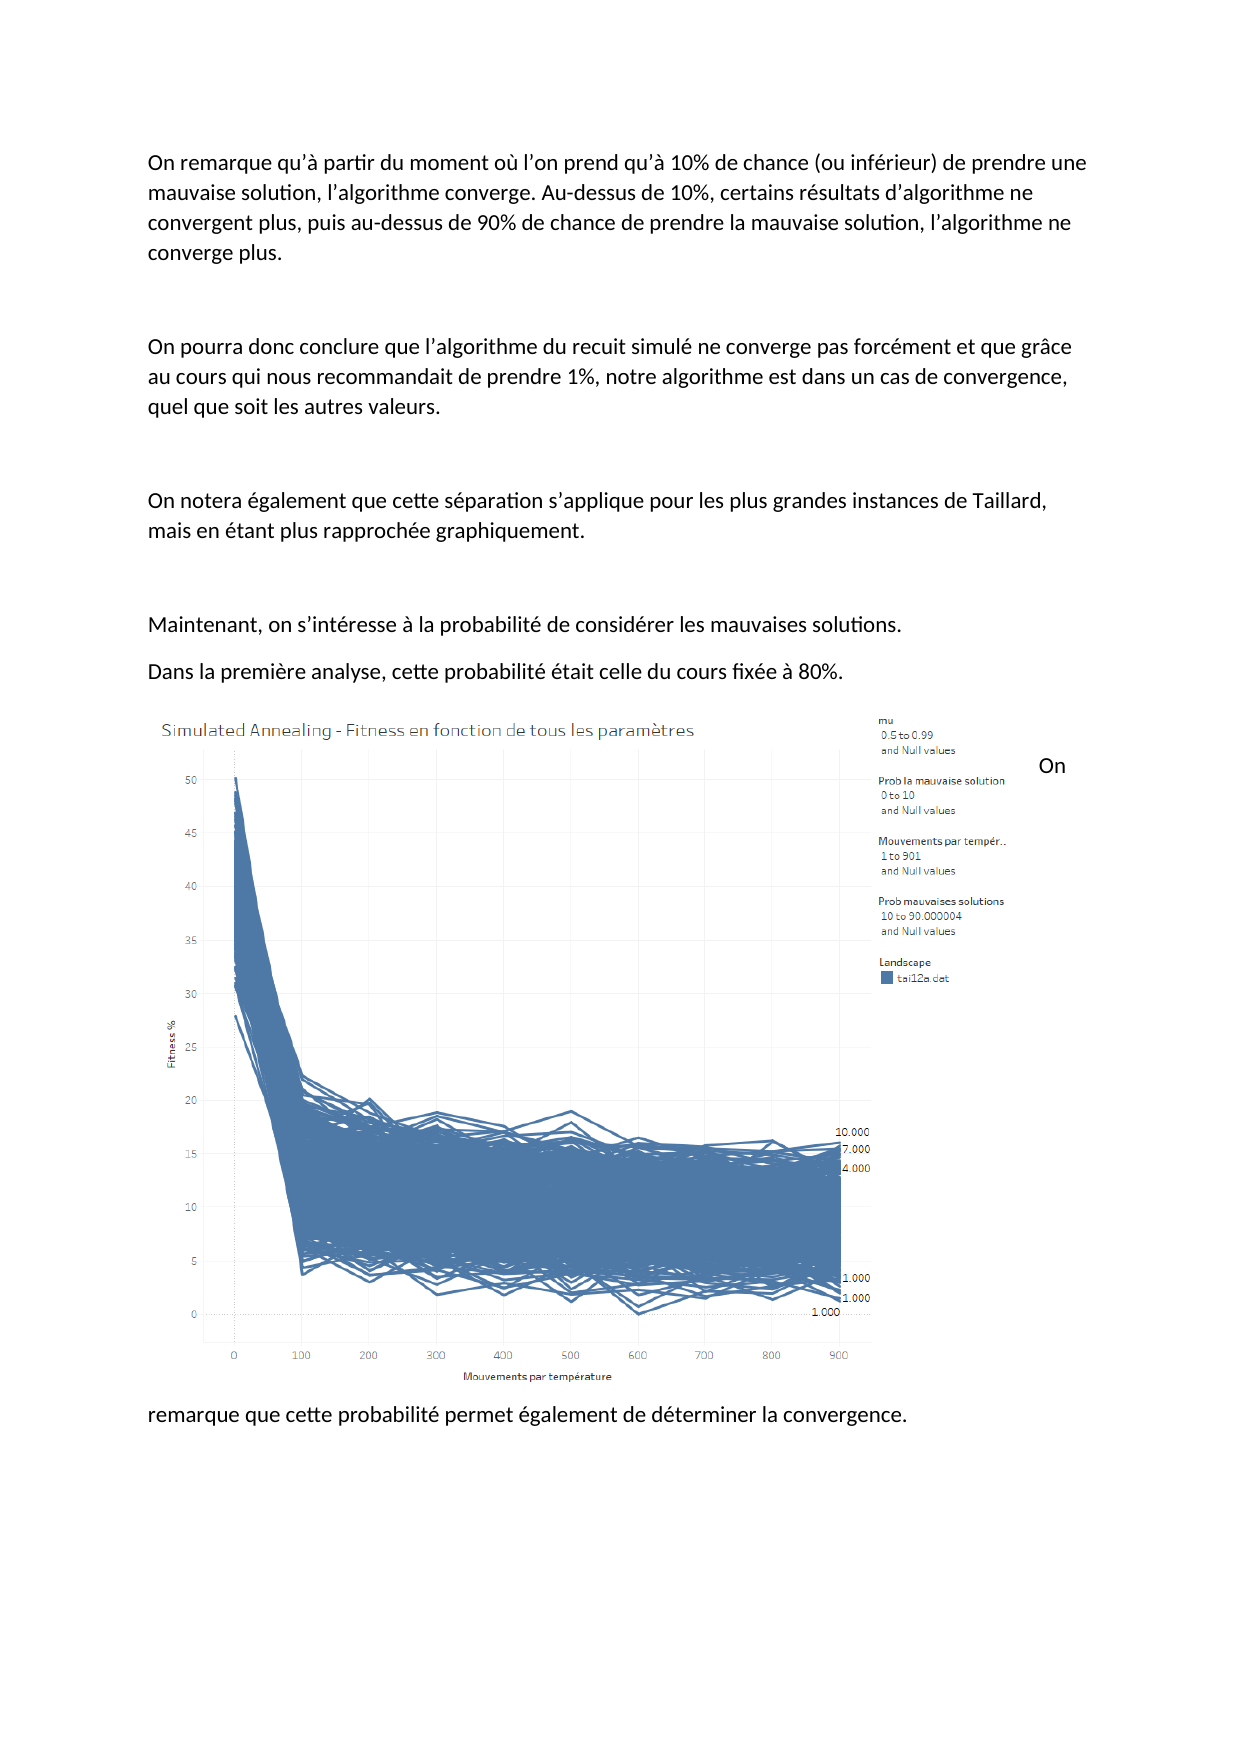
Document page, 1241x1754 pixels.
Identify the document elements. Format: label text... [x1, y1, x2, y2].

text Dans la première analyse, cette probabilité était celle du cours fixée à 80%. [148, 657, 1093, 685]
picture [147, 702, 1020, 1400]
text On pourra donc conclure que l’algorithme du recuit simulé ne converge pas forcément et que grâce au cours qui nous recommandait de prendre 1%, notre algorithme est dans un cas de convergence, quel que soit les autres valeurs. [148, 332, 1093, 420]
text Maintenant, on s’intéresse à la probabilité de considérer les mauvaises solutions. [148, 610, 1093, 638]
text On remarque qu’à partir du moment où l’on prend qu’à 10% de chance (ou inférieur) de prendre une mauvaise solution, l’algorithme converge. Au-dessus de 10%, certains résultats d’algorithme ne convergent plus, puis au-dessus de 90% de chance de prendre la mauvaise solution, l’algorithme ne converge plus. [148, 148, 1093, 266]
text On notera également que cette séparation s’applique pour les plus grandes instances de Taillard, mais en étant plus rapprochée graphiquement. [148, 486, 1093, 544]
